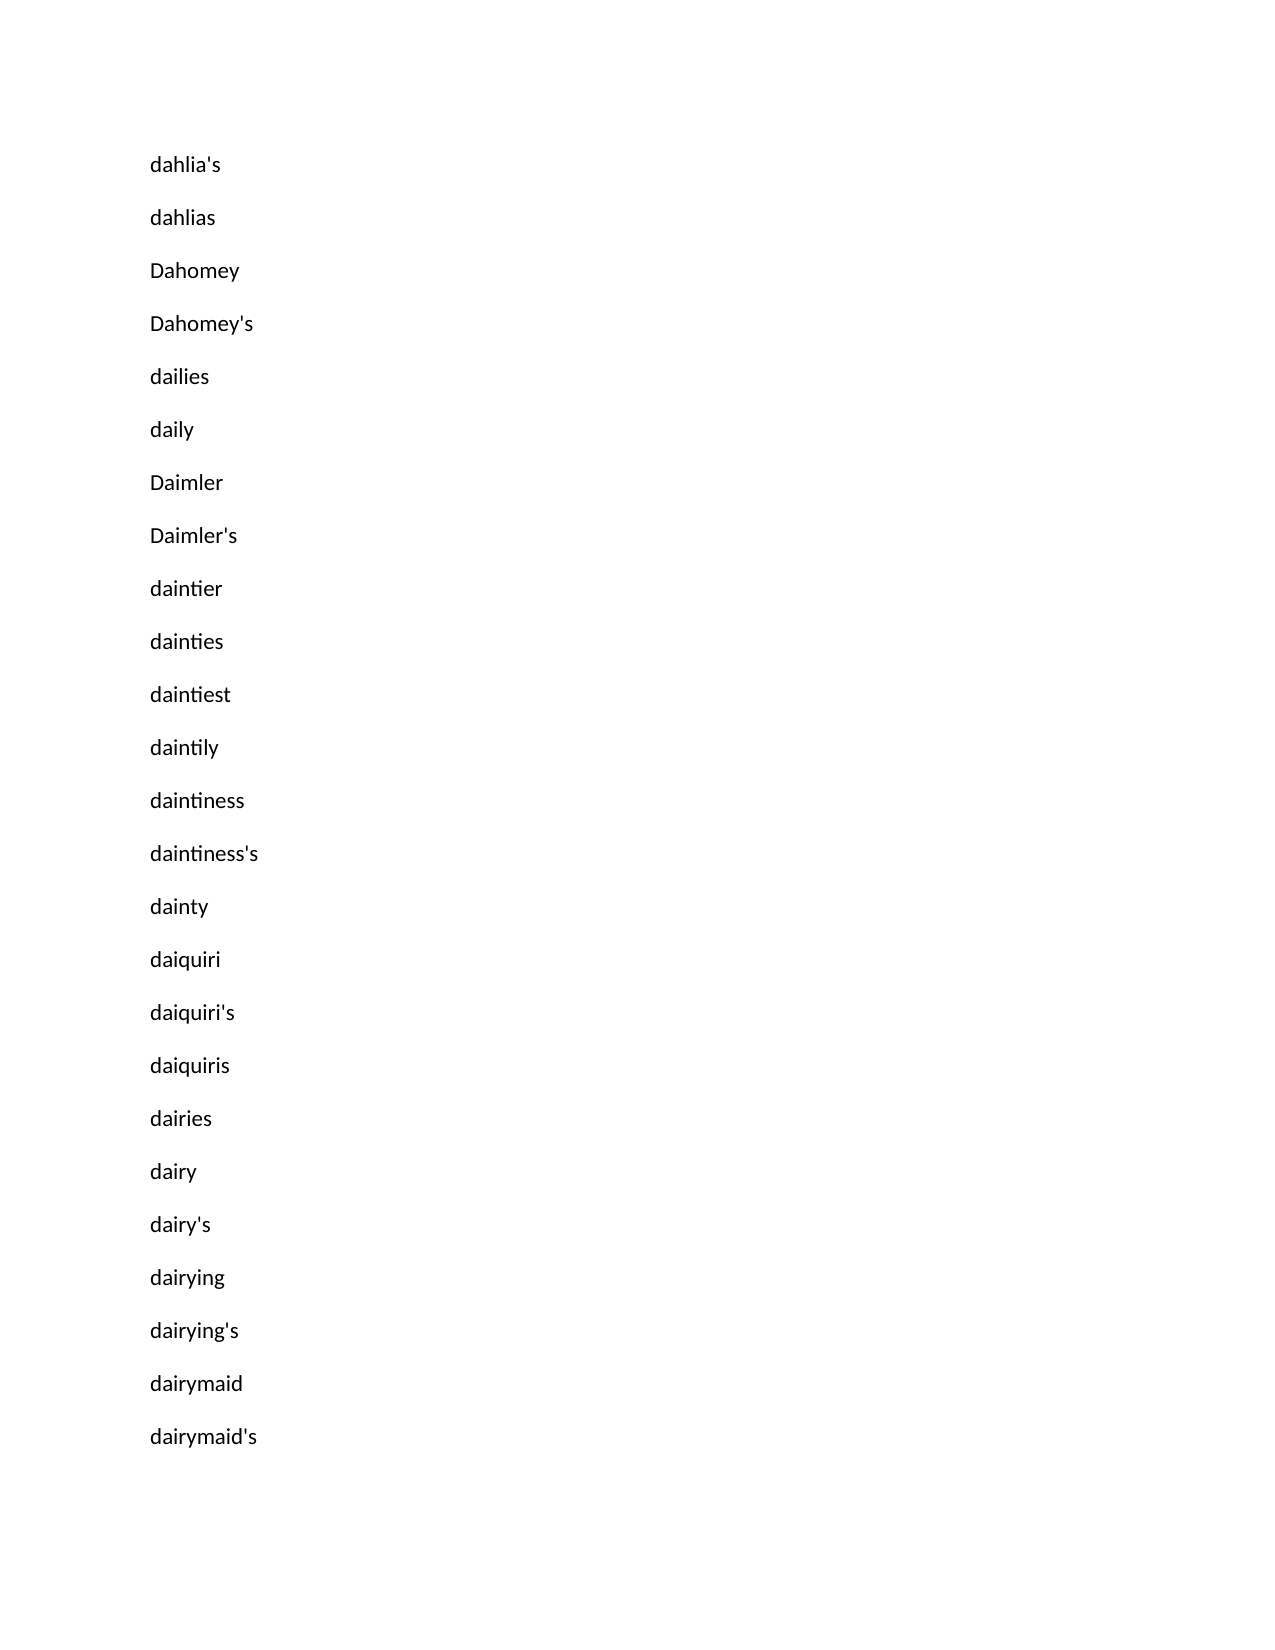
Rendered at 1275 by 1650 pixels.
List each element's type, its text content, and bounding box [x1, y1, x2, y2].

text daintier [150, 574, 1125, 602]
text daintiness [150, 786, 1125, 814]
text Dahomey's [150, 309, 1125, 337]
text daiquiri [150, 945, 1125, 973]
text dairying [150, 1263, 1125, 1291]
text dairying's [150, 1316, 1125, 1344]
text dahlias [150, 203, 1125, 231]
text Dahomey [150, 256, 1125, 284]
text dainty [150, 892, 1125, 920]
text dairymaid's [150, 1422, 1125, 1451]
text dairies [150, 1104, 1125, 1132]
text daintily [150, 733, 1125, 761]
text dahlia's [150, 150, 1125, 178]
text dairymaid [150, 1369, 1125, 1397]
text Daimler [150, 468, 1125, 496]
text daintiest [150, 680, 1125, 708]
text daiquiris [150, 1051, 1125, 1079]
text dairy [150, 1157, 1125, 1185]
text dainties [150, 627, 1125, 655]
text daily [150, 415, 1125, 443]
text dairy's [150, 1210, 1125, 1238]
text daintiness's [150, 839, 1125, 867]
text dailies [150, 362, 1125, 390]
text daiquiri's [150, 998, 1125, 1026]
text Daimler's [150, 521, 1125, 549]
